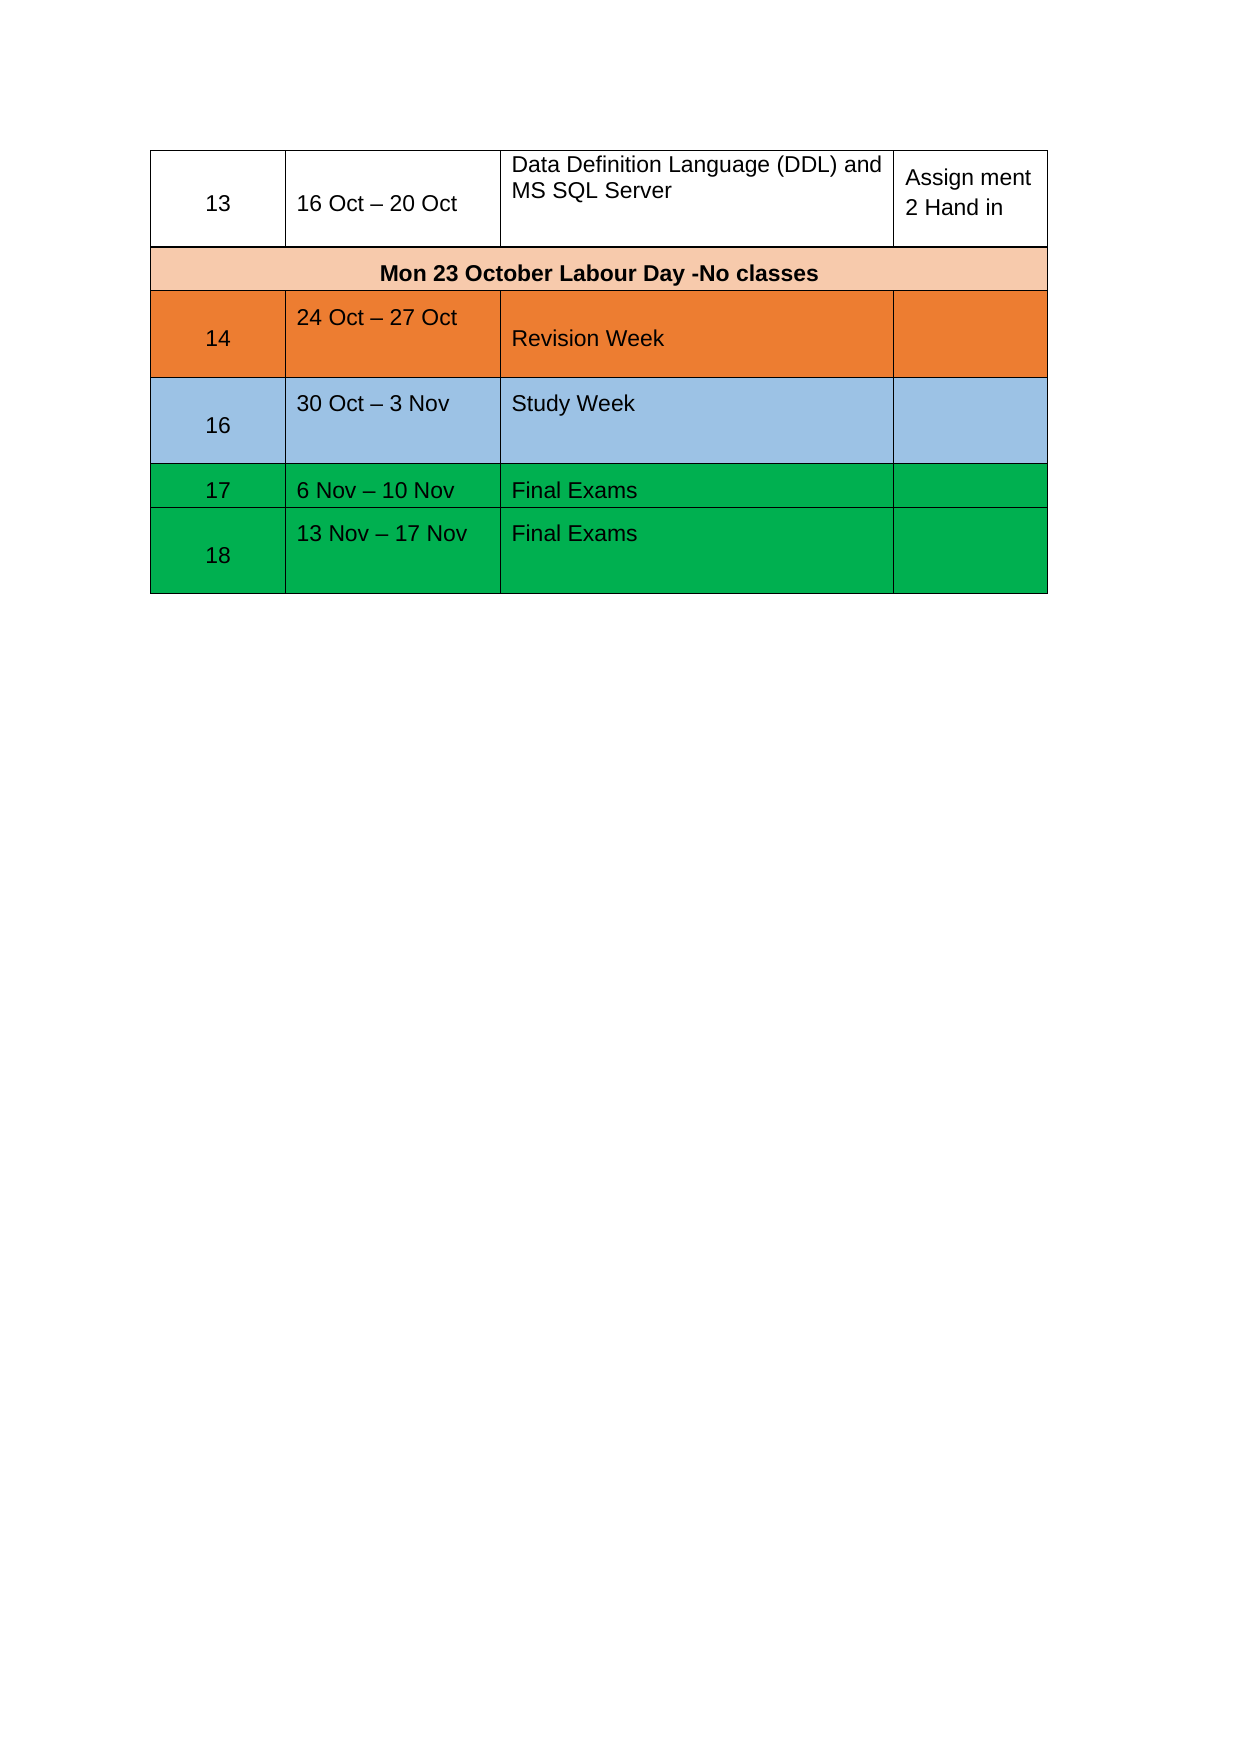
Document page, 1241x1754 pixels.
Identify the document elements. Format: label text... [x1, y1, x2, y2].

table_cell [894, 508, 1047, 593]
table_cell 13 Nov – 17 Nov [286, 508, 500, 593]
table_cell Revision Week [501, 291, 893, 377]
table_cell Assign ment 2 Hand in [894, 151, 1047, 246]
table_cell 13 [151, 151, 285, 246]
table_cell [894, 378, 1047, 463]
table_cell Study Week [501, 378, 893, 463]
table_cell 16 Oct – 20 Oct [286, 151, 500, 246]
table_cell 16 [151, 378, 285, 463]
table_cell 6 Nov – 10 Nov [286, 464, 500, 507]
table_cell Mon 23 October Labour Day -No classes [151, 248, 1047, 290]
table_cell 24 Oct – 27 Oct [286, 291, 500, 377]
table_cell [894, 464, 1047, 507]
table_cell Final Exams [501, 508, 893, 593]
table_cell 30 Oct – 3 Nov [286, 378, 500, 463]
table_cell Final Exams [501, 464, 893, 507]
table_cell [501, 151, 893, 246]
table_cell 18 [151, 508, 285, 593]
table_cell [894, 291, 1047, 377]
table_cell 14 [151, 291, 285, 377]
table_cell 17 [151, 464, 285, 507]
